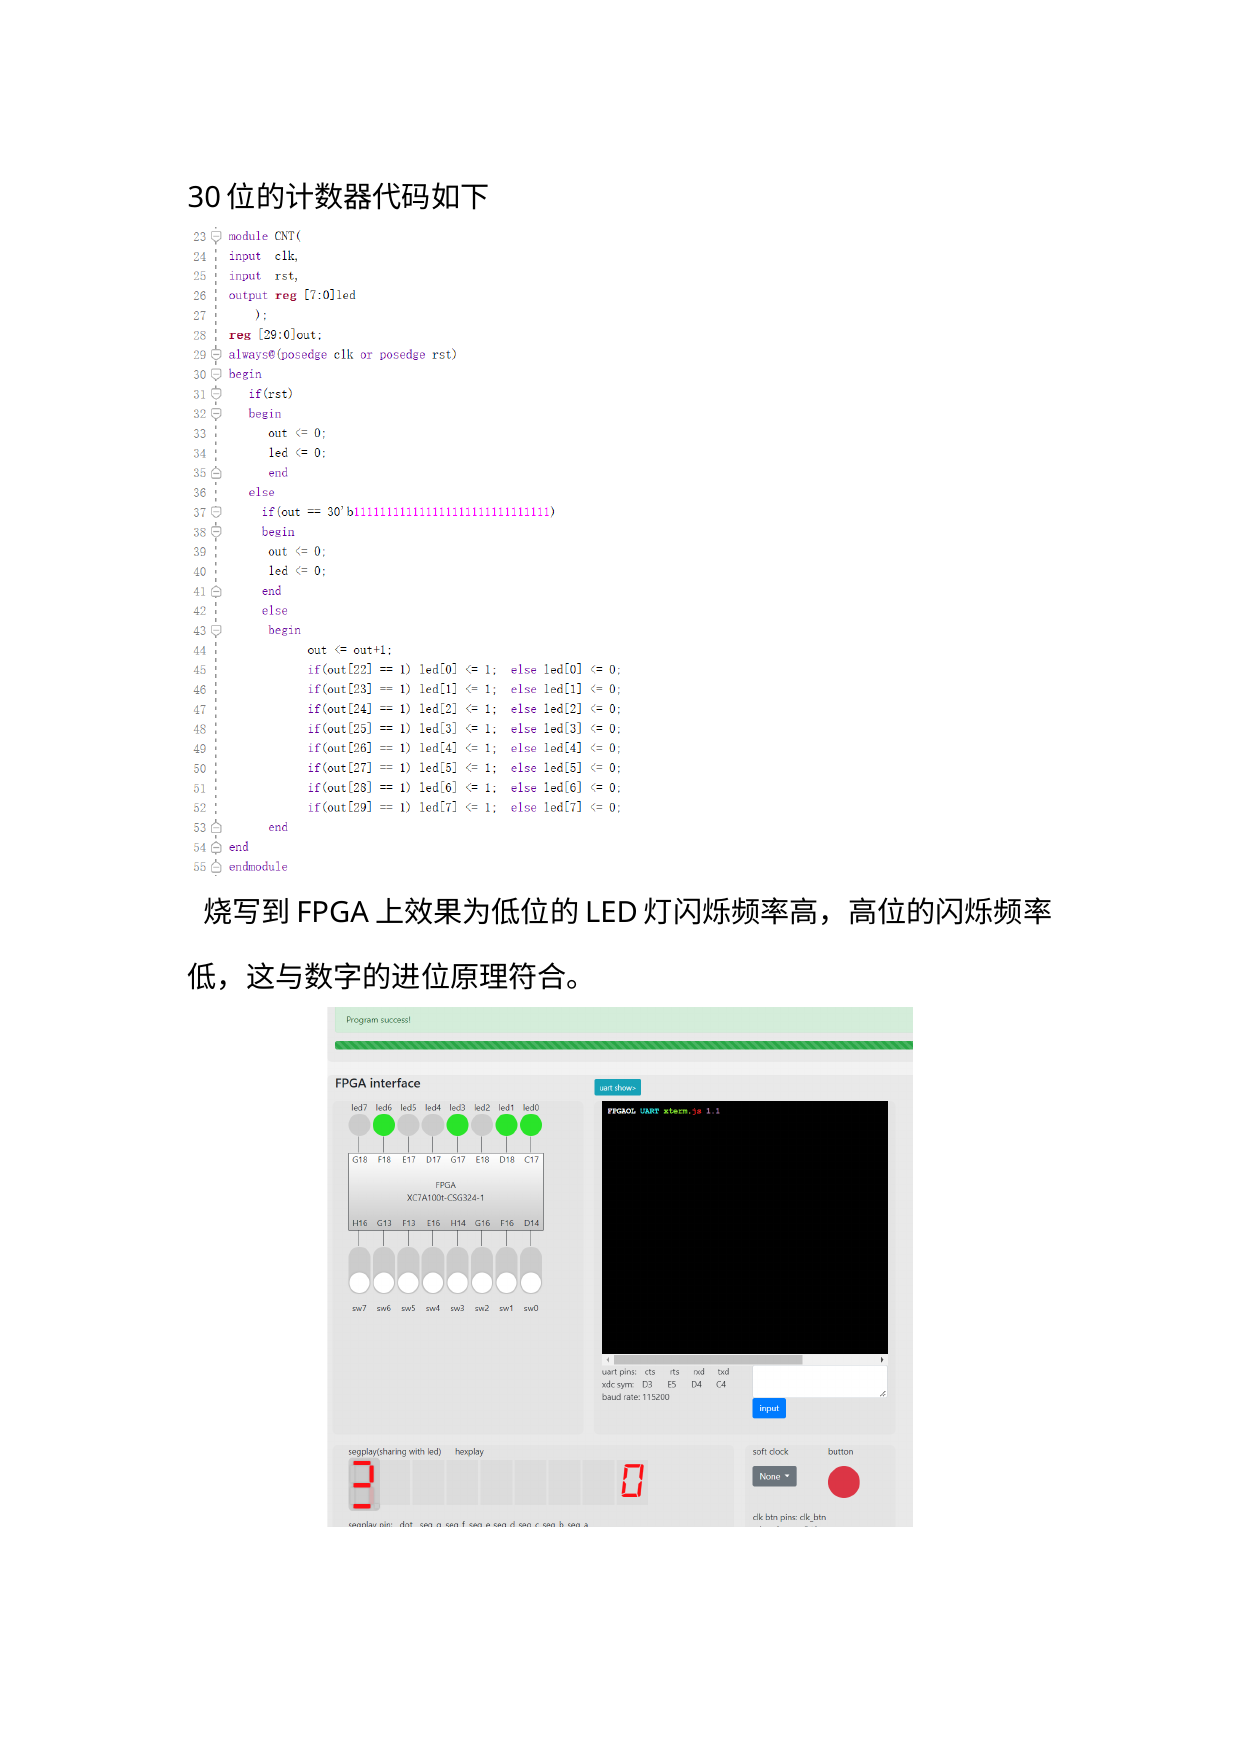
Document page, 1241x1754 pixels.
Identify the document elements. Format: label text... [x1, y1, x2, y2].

text 烧写到FPGA上效果为低位的LED灯闪烁频率高，高位的闪烁频率低，这与数字的进位原理符合。 [187, 877, 1053, 1007]
picture [187, 227, 1053, 876]
text 30位的计数器代码如下 [187, 162, 1053, 227]
picture [327, 1007, 913, 1527]
